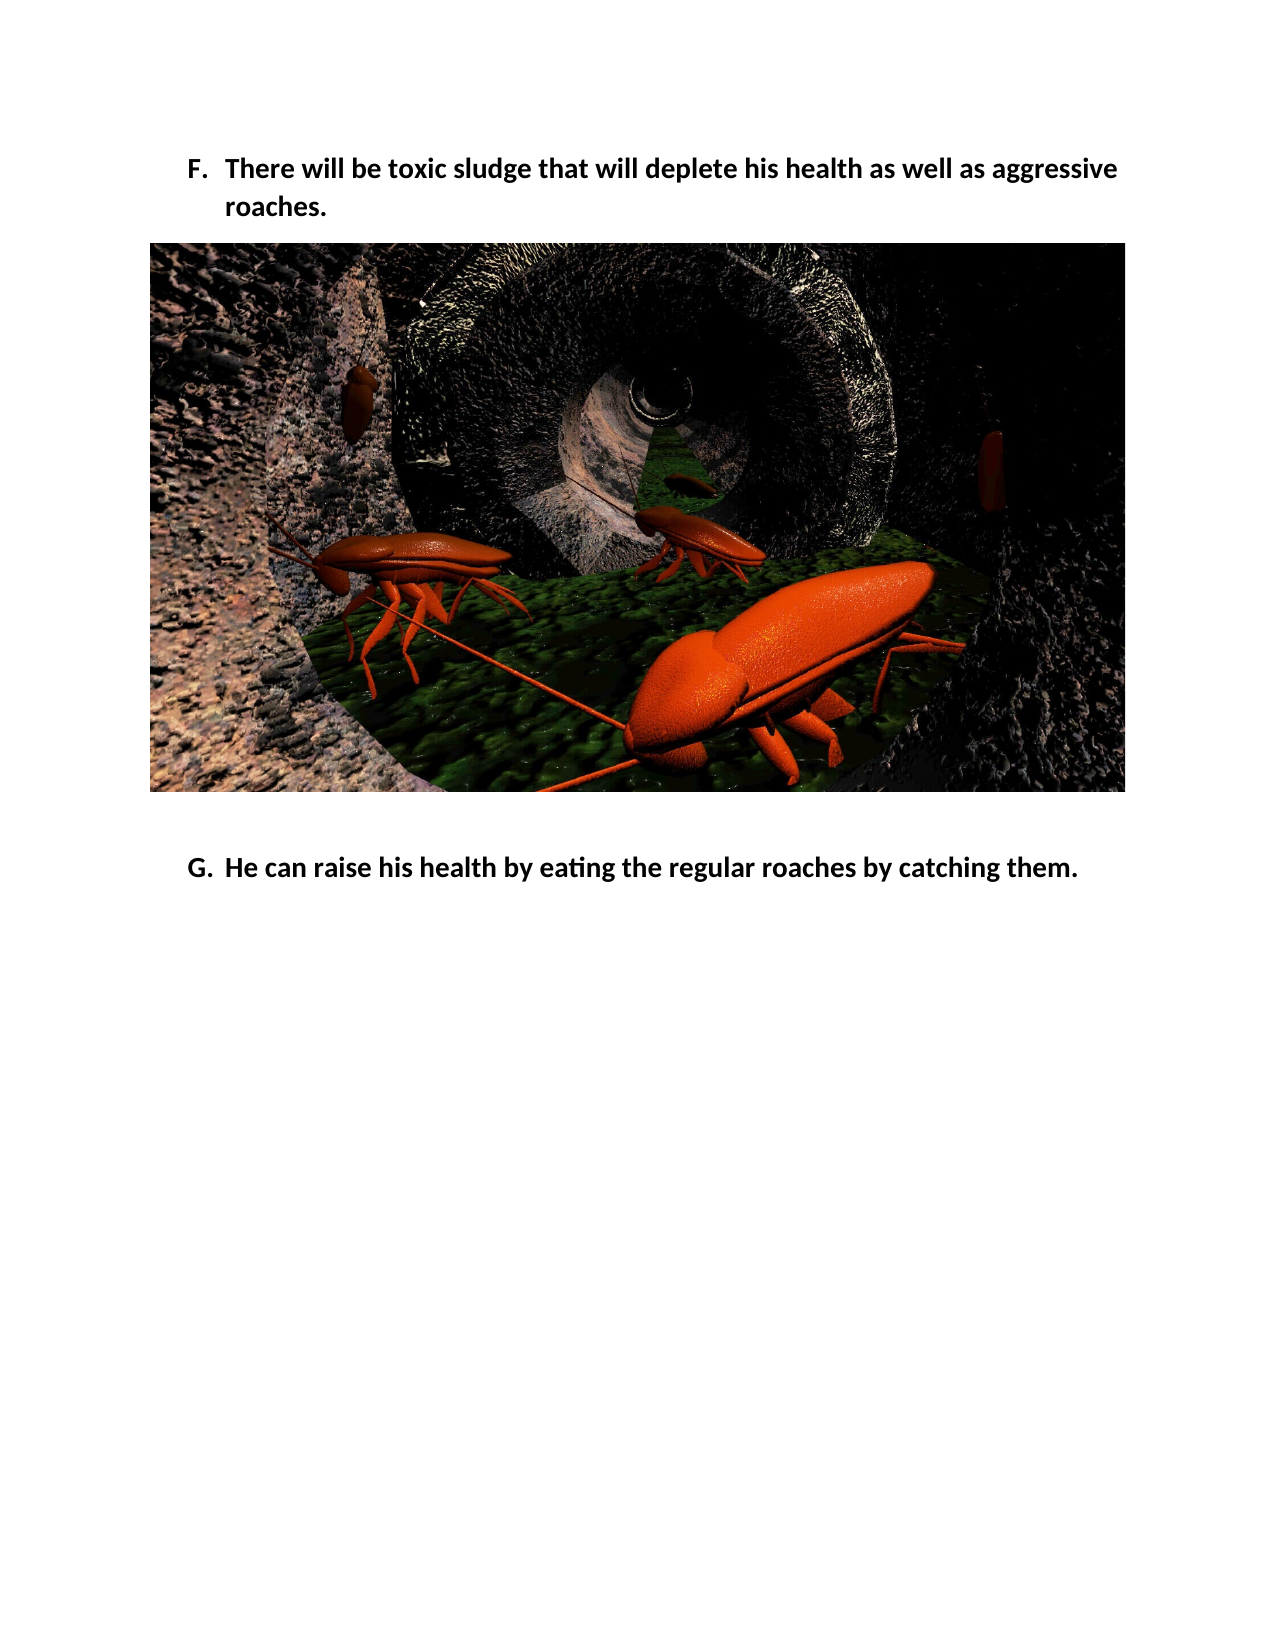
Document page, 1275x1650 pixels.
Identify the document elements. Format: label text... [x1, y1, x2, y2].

picture [150, 243, 1125, 792]
list He can raise his health by eating the regular roaches by catching them. [187, 849, 1125, 884]
list There will be toxic sludge that will deplete his health as well as aggressive roaches. [187, 150, 1125, 224]
